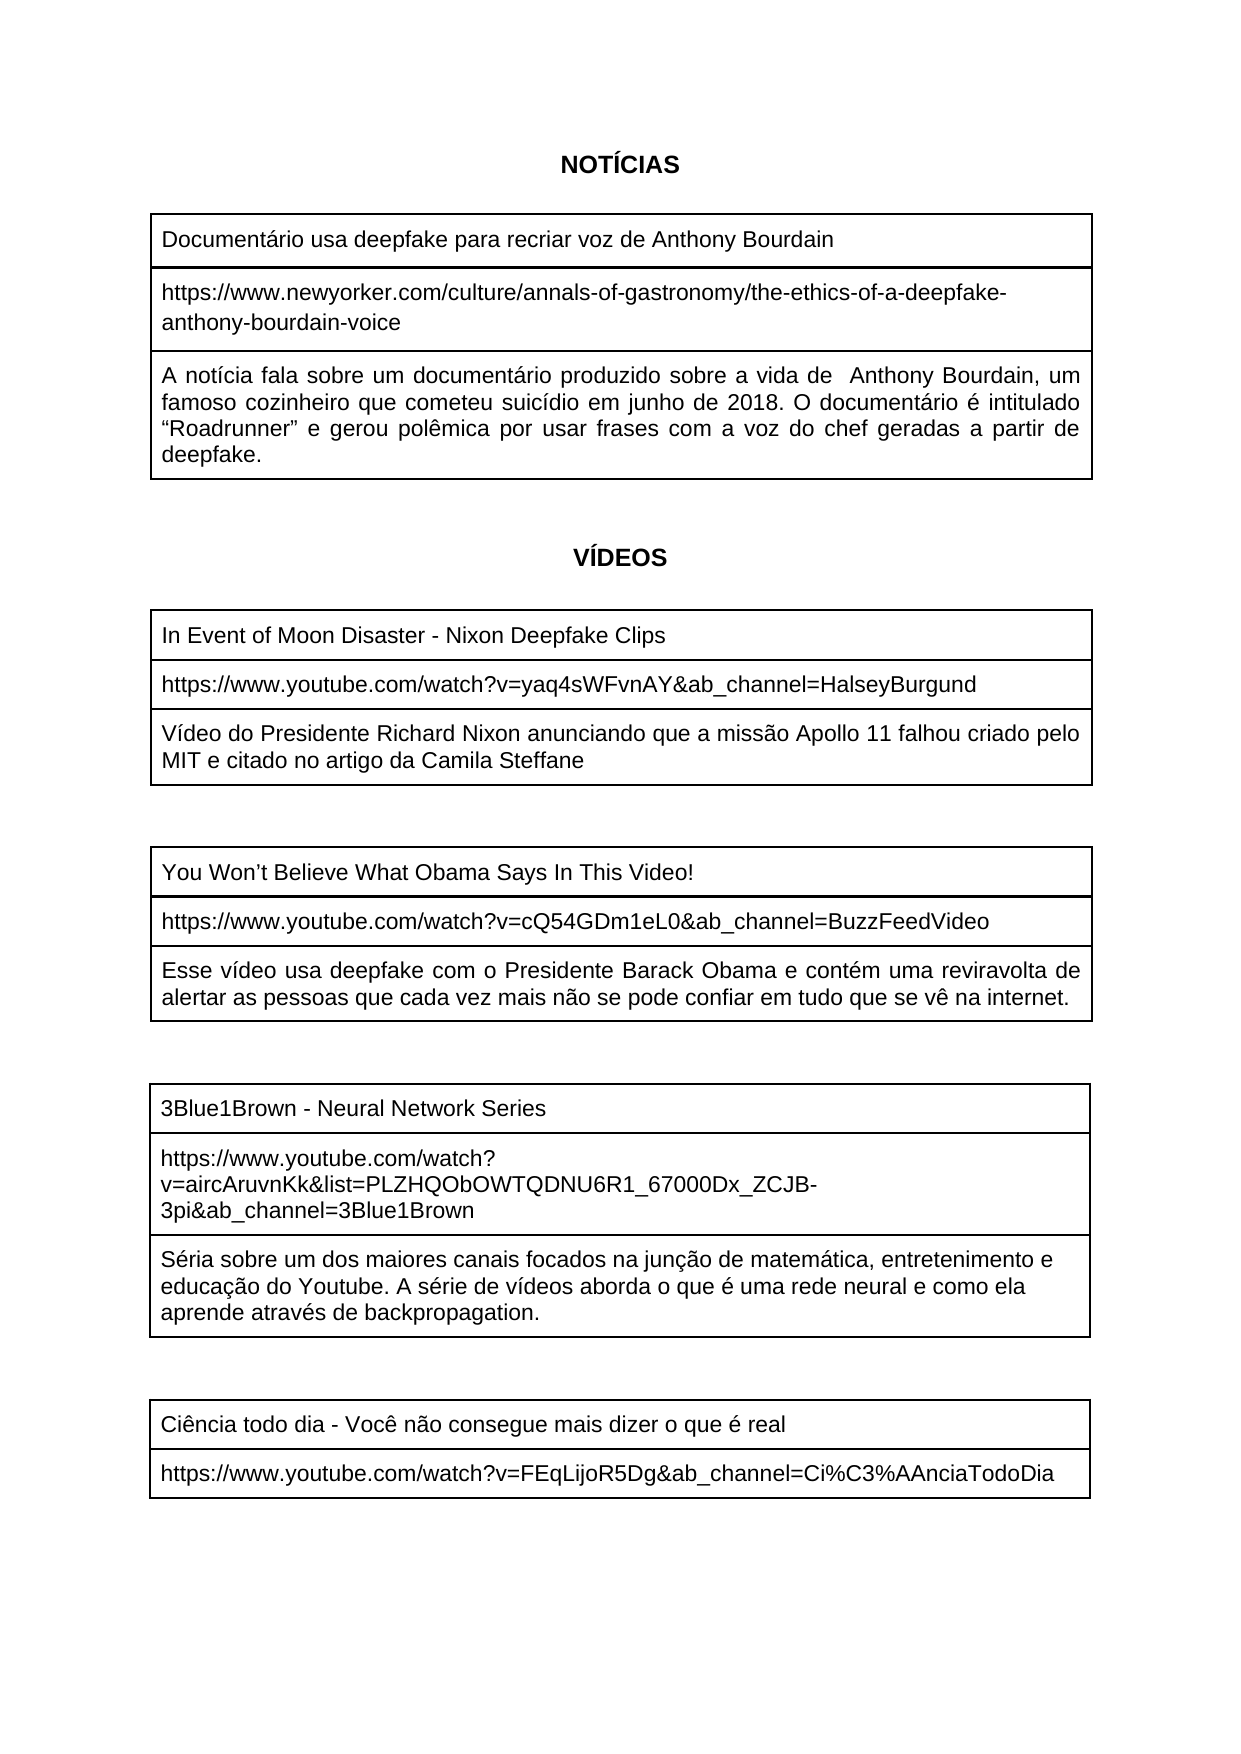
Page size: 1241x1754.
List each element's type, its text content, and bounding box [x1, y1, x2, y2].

table_cell https://www.newyorker.com/culture/annals-of-gastronomy/the-ethics-of-a-deepfake-anthony-bourdain-voice [152, 269, 1091, 350]
text VÍDEOS [150, 543, 1090, 572]
table_cell A notícia fala sobre um documentário produzido sobre a vida de Anthony Bourdain, um famoso cozinheiro que cometeu suicídio em junho de 2018. O documentário é intitulado “Roadrunner” e gerou polêmica por usar frases com a voz do chef geradas a partir de deepfake. [152, 352, 1091, 478]
table_cell https://www.youtube.com/watch?v=FEqLijoR5Dg&ab_channel=Ci%C3%AAnciaTodoDia [151, 1450, 1089, 1497]
table_header In Event of Moon Disaster - Nixon Deepfake Clips [152, 611, 1091, 659]
table_header Ciência todo dia - Você não consegue mais dizer o que é real [151, 1401, 1089, 1448]
table_cell https://www.youtube.com/watch?v=yaq4sWFvnAY&ab_channel=HalseyBurgund [152, 661, 1091, 708]
table_cell https://www.youtube.com/watch?v=cQ54GDm1eL0&ab_channel=BuzzFeedVideo [152, 898, 1091, 944]
table_cell Vídeo do Presidente Richard Nixon anunciando que a missão Apollo 11 falhou criado pelo MIT e citado no artigo da Camila Steffane [152, 710, 1091, 783]
table_cell https://www.youtube.com/watch?v=aircAruvnKk&list=PLZHQObOWTQDNU6R1_67000Dx_ZCJB-3pi&ab_channel=3Blue1Brown [151, 1134, 1089, 1234]
table_header 3Blue1Brown - Neural Network Series [151, 1085, 1089, 1132]
text NOTÍCIAS [150, 150, 1090, 179]
table_cell Séria sobre um dos maiores canais focados na junção de matemática, entretenimento e educação do Youtube. A série de vídeos aborda o que é uma rede neural e como ela aprende através de backpropagation. [151, 1236, 1089, 1336]
table_header You Won’t Believe What Obama Says In This Video! [152, 848, 1091, 895]
table_header Documentário usa deepfake para recriar voz de Anthony Bourdain [152, 215, 1091, 266]
table_cell Esse vídeo usa deepfake com o Presidente Barack Obama e contém uma reviravolta de alertar as pessoas que cada vez mais não se pode confiar em tudo que se vê na internet. [152, 947, 1091, 1020]
